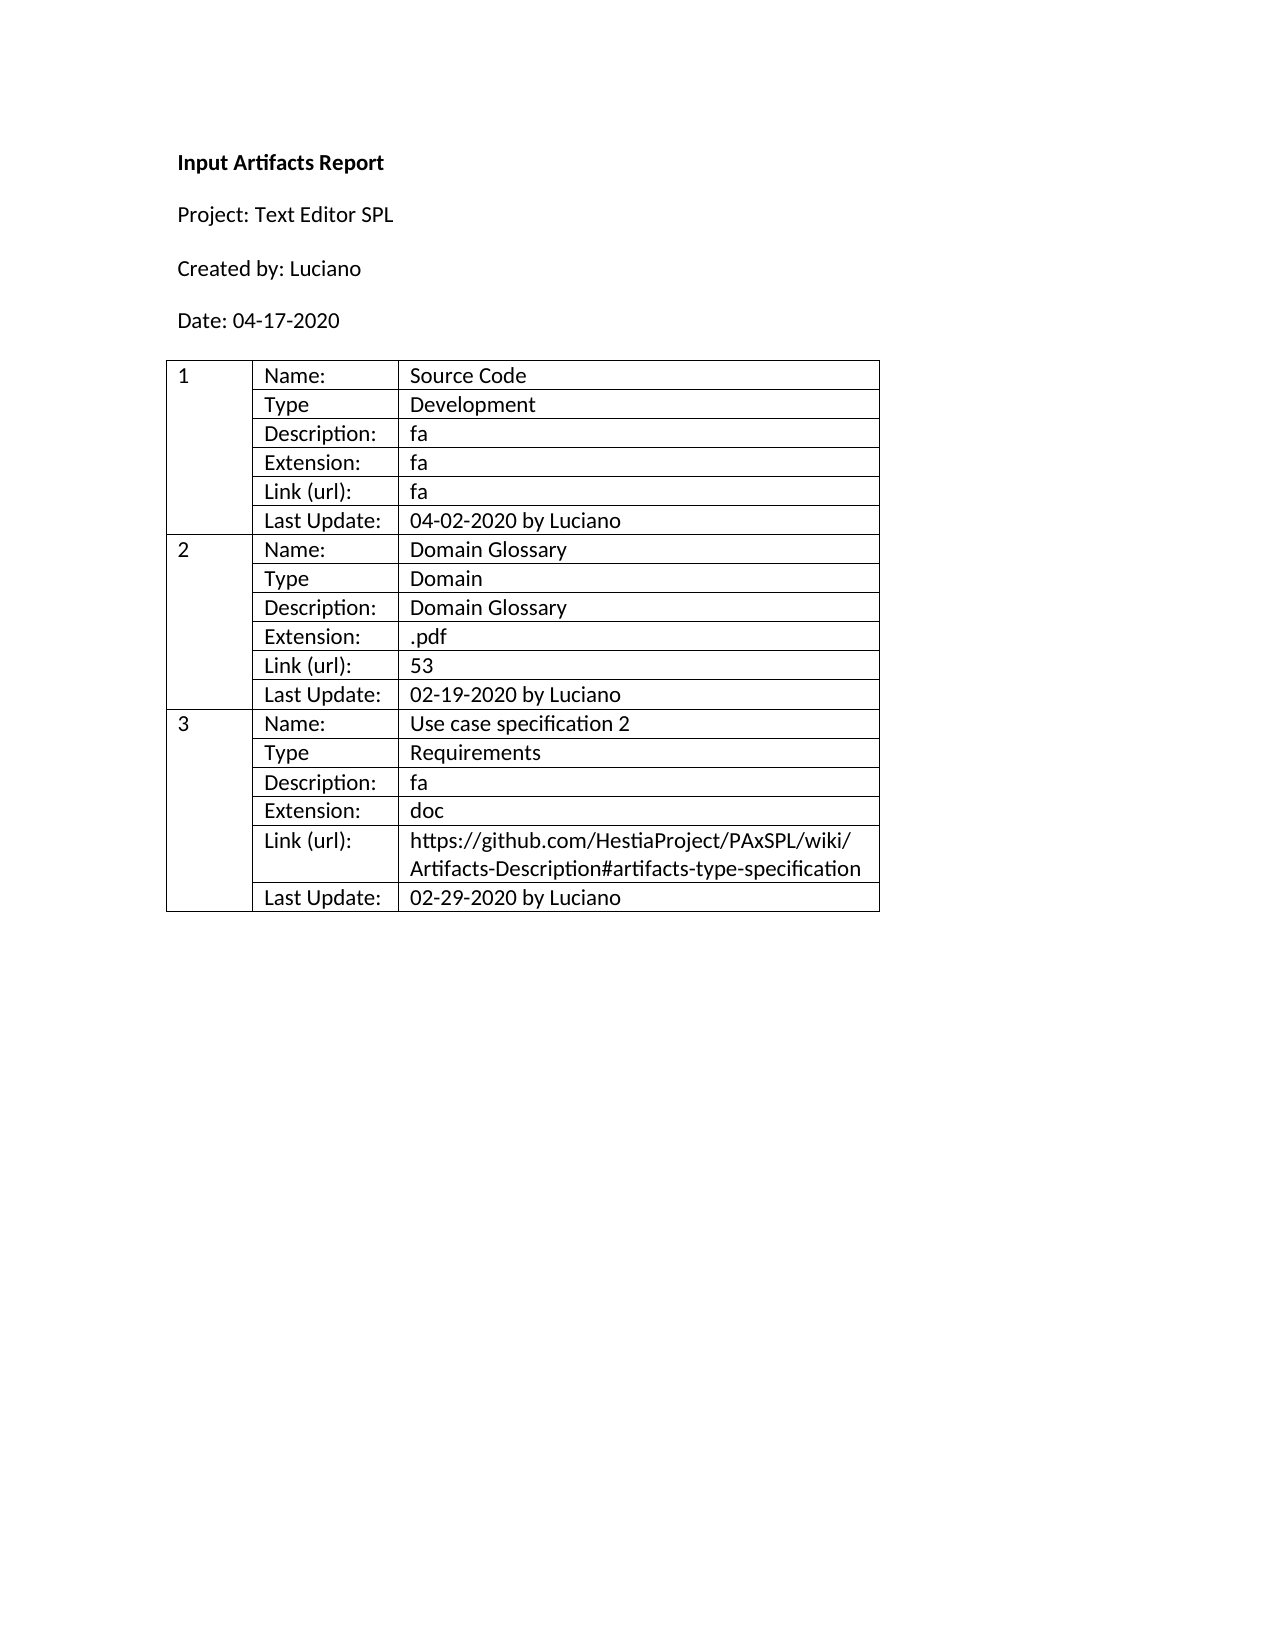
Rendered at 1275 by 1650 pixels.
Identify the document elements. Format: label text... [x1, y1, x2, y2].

table_cell Last Update: [253, 680, 398, 708]
table_cell Name: [253, 710, 398, 737]
table_cell Type [253, 390, 398, 418]
table_cell Link (url): [253, 651, 398, 679]
table_header Source Code [399, 361, 879, 389]
table_header Name: [253, 361, 398, 389]
table_cell Name: [253, 535, 398, 563]
table_cell fa [399, 448, 879, 476]
table_cell Description: [253, 768, 398, 796]
table_cell Extension: [253, 448, 398, 476]
table_cell Development [399, 390, 879, 418]
table_cell Extension: [253, 622, 398, 650]
text Created by: Luciano [177, 254, 1098, 282]
table_cell 3 [167, 710, 252, 911]
table_cell Link (url): [253, 826, 398, 882]
table_cell Extension: [253, 797, 398, 825]
table_cell Domain [399, 564, 879, 592]
table_cell Last Update: [253, 506, 398, 534]
table_cell Type [253, 739, 398, 767]
table_cell fa [399, 419, 879, 447]
table_cell https://github.com/HestiaProject/PAxSPL/wiki/Artifacts-Description#artifacts-type-specification [399, 826, 879, 882]
table_cell Description: [253, 593, 398, 621]
text Input Artifacts Report [177, 148, 1098, 176]
table_cell Requirements [399, 739, 879, 767]
table_cell 2 [167, 535, 252, 708]
table_cell 04-02-2020 by Luciano [399, 506, 879, 534]
table_cell 02-29-2020 by Luciano [399, 883, 879, 911]
table_cell Type [253, 564, 398, 592]
table_header 1 [167, 361, 252, 534]
table_cell .pdf [399, 622, 879, 650]
table_cell 02-19-2020 by Luciano [399, 680, 879, 708]
table_cell fa [399, 768, 879, 796]
table_cell 53 [399, 651, 879, 679]
table_cell Last Update: [253, 883, 398, 911]
table_cell doc [399, 797, 879, 825]
table_cell fa [399, 477, 879, 505]
table_cell Domain Glossary [399, 535, 879, 563]
table_cell Domain Glossary [399, 593, 879, 621]
table_cell Description: [253, 419, 398, 447]
table_cell Link (url): [253, 477, 398, 505]
text Date: 04-17-2020 [177, 307, 1098, 335]
table_cell Use case specification 2 [399, 710, 879, 737]
text Project: Text Editor SPL [177, 201, 1098, 229]
